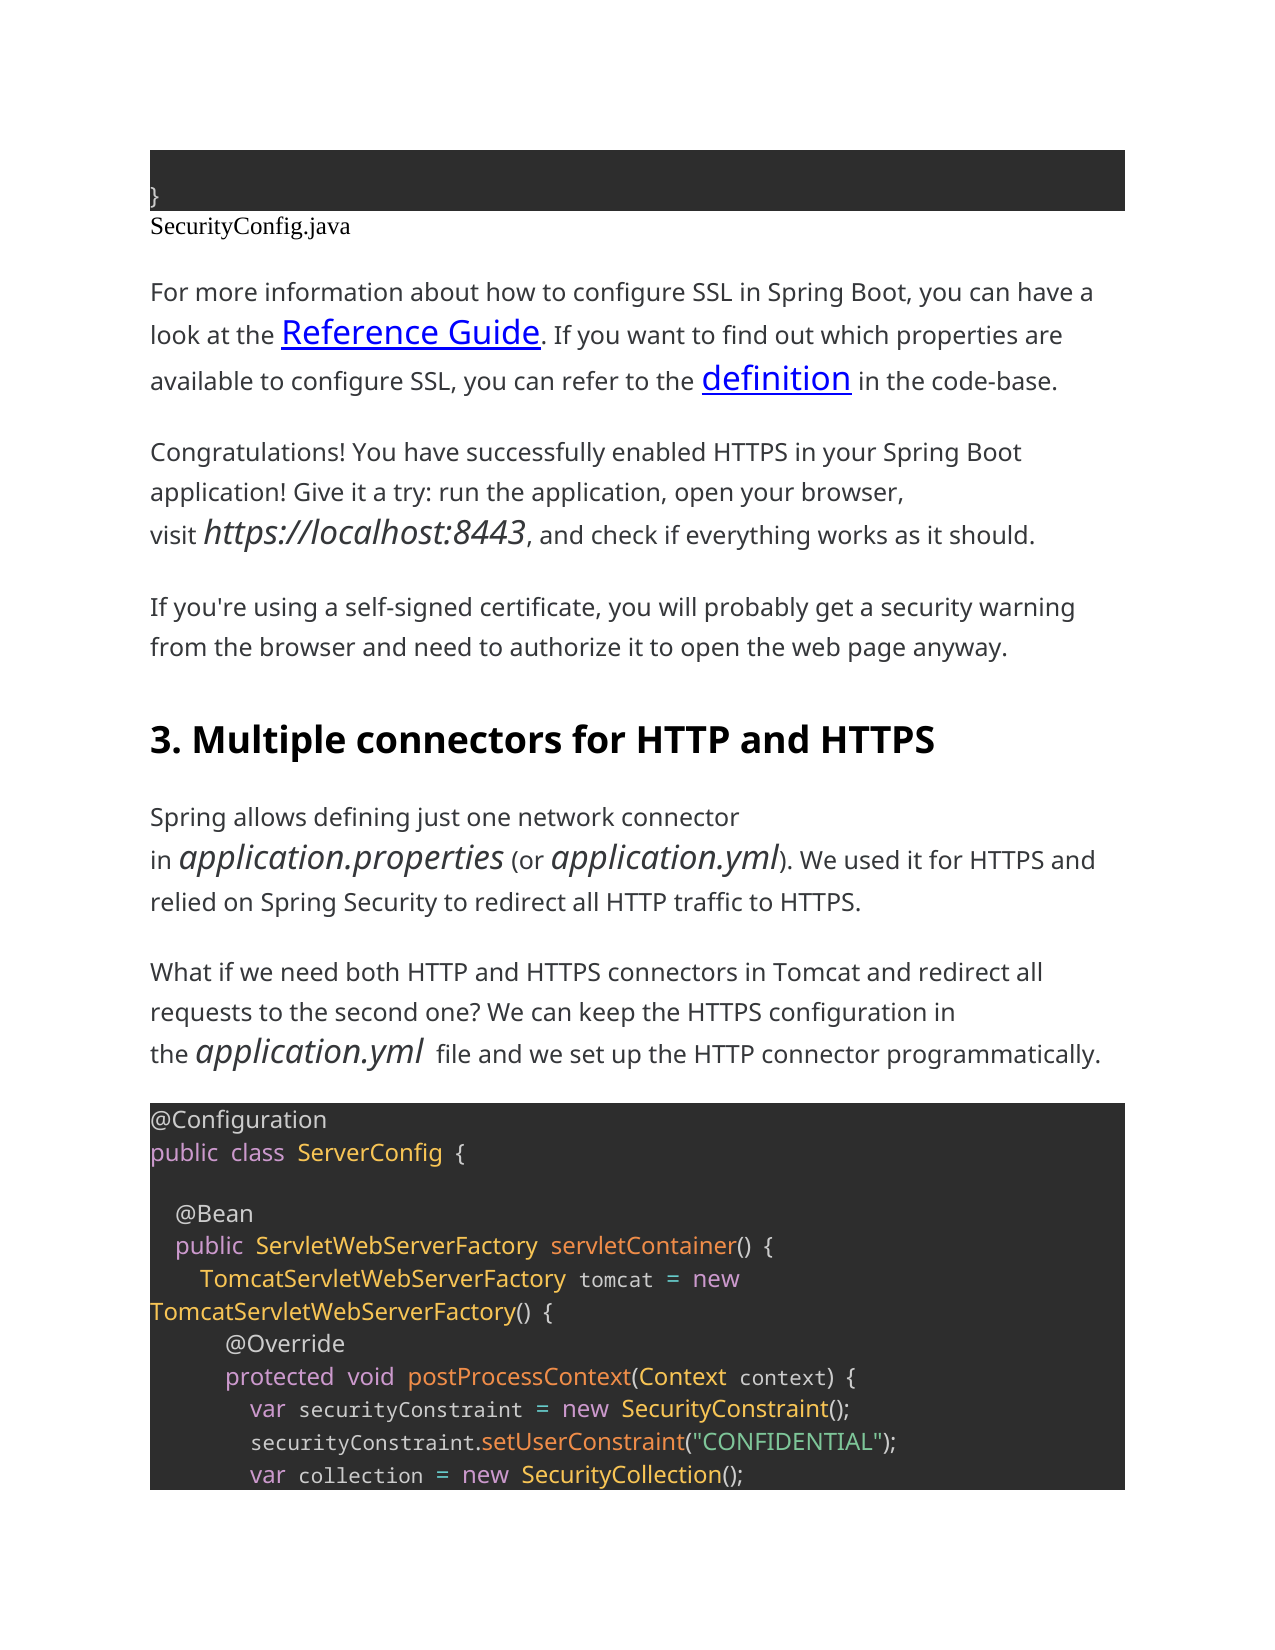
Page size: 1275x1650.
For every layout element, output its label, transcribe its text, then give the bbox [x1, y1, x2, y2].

text Spring allows defining just one network connector in application.properties (or application.yml). We used it for HTTPS and relied on Spring Security to redirect all HTTP traffic to HTTPS. [150, 794, 1125, 919]
text protected void postProcessContext(Context context) { [150, 1359, 1125, 1392]
text var securityConstraint = new SecurityConstraint(); [150, 1392, 1125, 1425]
text @Configuration [150, 1103, 1125, 1136]
text SecurityConfig.java [150, 211, 1125, 240]
text TomcatServletWebServerFactory tomcat = new TomcatServletWebServerFactory() { [150, 1262, 1125, 1327]
text @Bean [150, 1197, 1125, 1229]
text For more information about how to configure SSL in Spring Boot, you can have a look at the Reference Guide. If you want to find out which properties are available to configure SSL, you can refer to the definition in the code-base. [150, 269, 1125, 400]
text @Override [150, 1327, 1125, 1359]
text If you're using a self-signed certificate, you will probably get a security warning from the browser and need to authorize it to open the web page anyway. [150, 583, 1125, 663]
text public class ServerConfig { [150, 1136, 1125, 1168]
text var collection = new SecurityCollection(); [150, 1457, 1125, 1490]
text public ServletWebServerFactory servletContainer() { [150, 1229, 1125, 1262]
text What if we need both HTTP and HTTPS connectors in Tomcat and redirect all requests to the second one? We can keep the HTTPS configuration in the application.yml file and we set up the HTTP connector programmatically. [150, 948, 1125, 1074]
text 3. Multiple connectors for HTTP and HTTPS [150, 713, 1125, 764]
text } [150, 178, 1125, 211]
text Congratulations! You have successfully enabled HTTPS in your Spring Boot application! Give it a try: run the application, open your browser, visit https://localhost:8443, and check if everything works as it should. [150, 429, 1125, 554]
text securityConstraint.setUserConstraint("CONFIDENTIAL"); [150, 1425, 1125, 1457]
